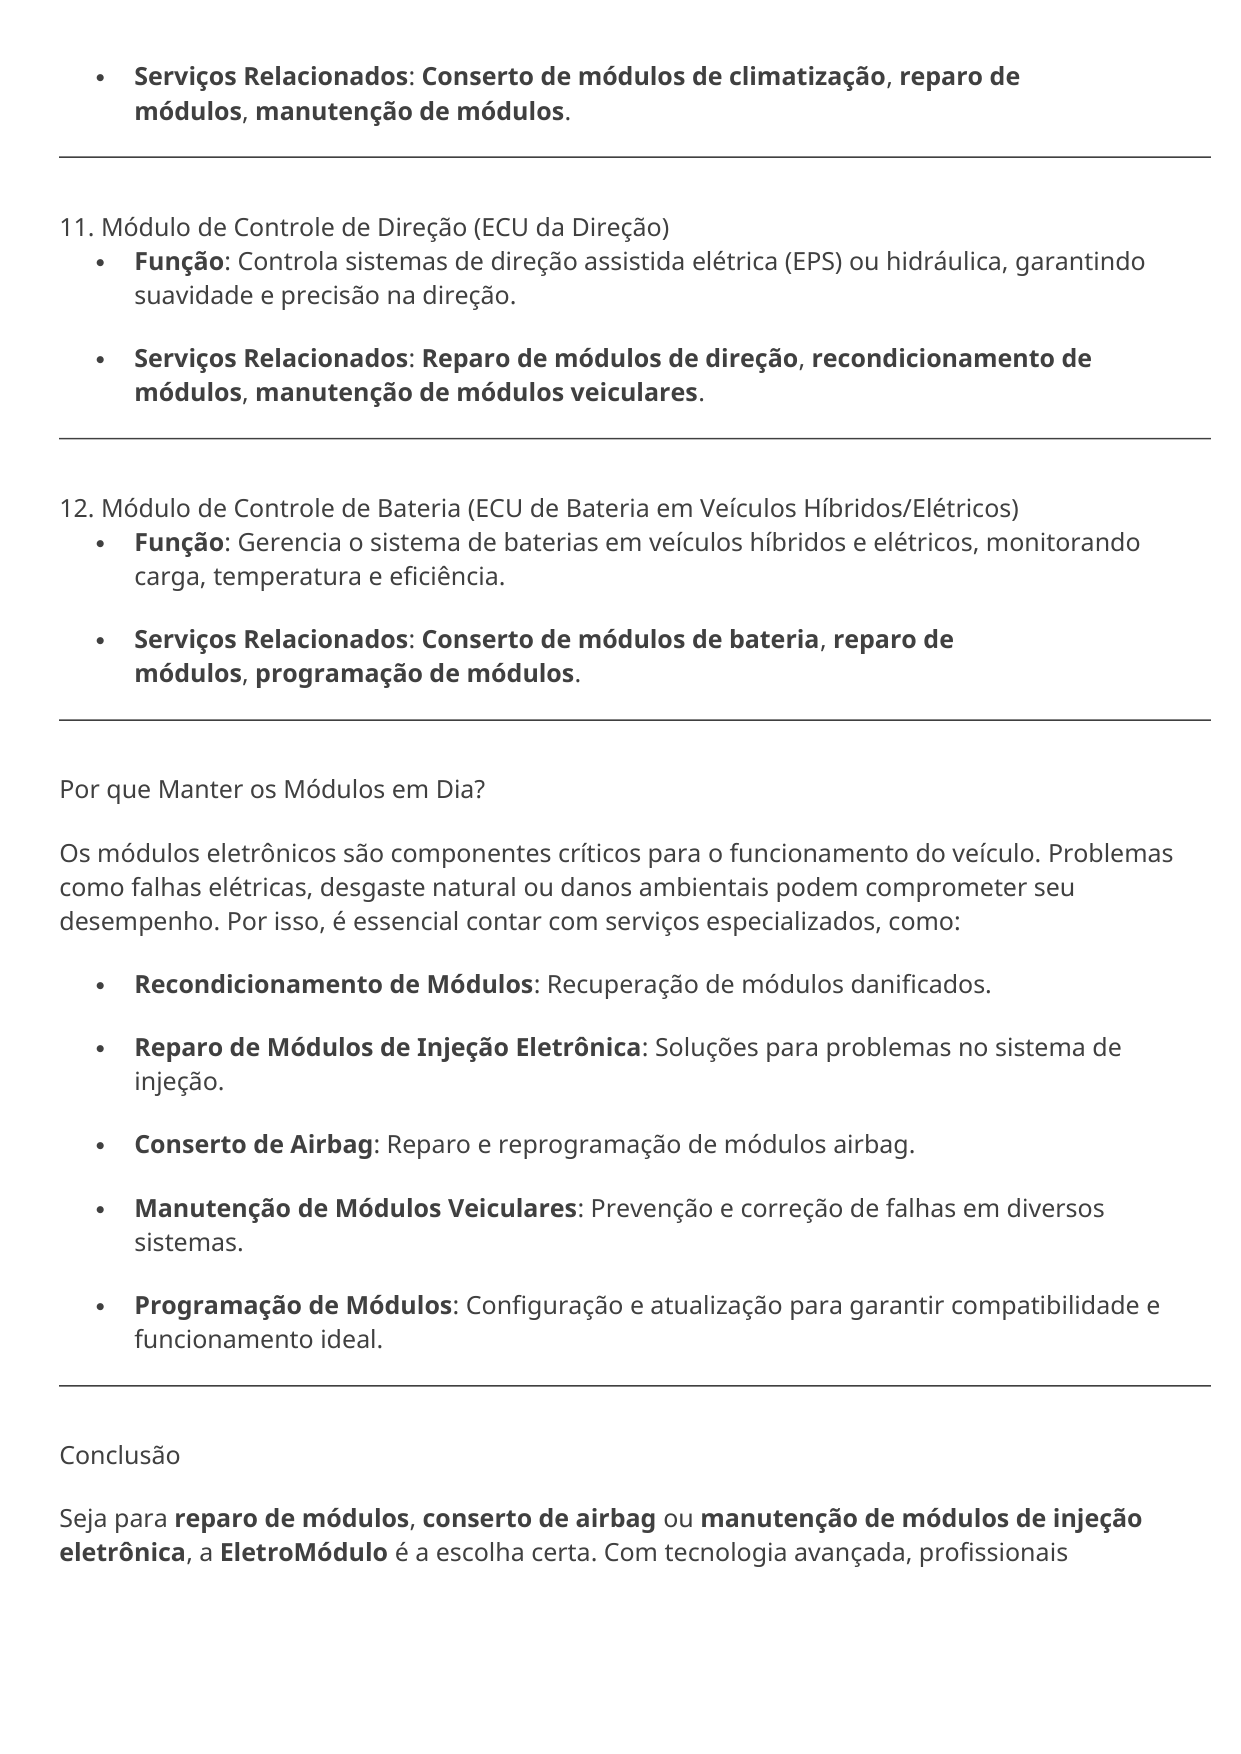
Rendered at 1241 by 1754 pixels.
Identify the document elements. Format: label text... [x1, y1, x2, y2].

list Serviços Relacionados: Reparo de módulos de direção, recondicionamento de módulos, manutenção de módulos veiculares. [97, 341, 1211, 409]
list Função: Controla sistemas de direção assistida elétrica (EPS) ou hidráulica, garantindo suavidade e precisão na direção. [97, 243, 1211, 311]
list Reparo de Módulos de Injeção Eletrônica: Soluções para problemas no sistema de injeção. [97, 1030, 1211, 1098]
text Os módulos eletrônicos são componentes críticos para o funcionamento do veículo. Problemas como falhas elétricas, desgaste natural ou danos ambientais podem comprometer seu desempenho. Por isso, é essencial contar com serviços especializados, como: [59, 835, 1211, 937]
list Conserto de Airbag: Reparo e reprogramação de módulos airbag. [97, 1127, 1211, 1161]
subtitle 11. Módulo de Controle de Direção (ECU da Direção) [59, 209, 1211, 243]
list Recondicionamento de Módulos: Recuperação de módulos danificados. [97, 967, 1211, 1001]
list Serviços Relacionados: Conserto de módulos de climatização, reparo de módulos, manutenção de módulos. [97, 59, 1211, 127]
list Programação de Módulos: Configuração e atualização para garantir compatibilidade e funcionamento ideal. [97, 1288, 1211, 1356]
list Manutenção de Módulos Veiculares: Prevenção e correção de falhas em diversos sistemas. [97, 1190, 1211, 1258]
subtitle 12. Módulo de Controle de Bateria (ECU de Bateria em Veículos Híbridos/Elétricos) [59, 491, 1211, 525]
subtitle Conclusão [59, 1438, 1211, 1472]
list Função: Gerencia o sistema de baterias em veículos híbridos e elétricos, monitorando carga, temperatura e eficiência. [97, 525, 1211, 593]
list Serviços Relacionados: Conserto de módulos de bateria, reparo de módulos, programação de módulos. [97, 622, 1211, 690]
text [59, 1501, 1211, 1569]
subtitle Por que Manter os Módulos em Dia? [59, 772, 1211, 806]
